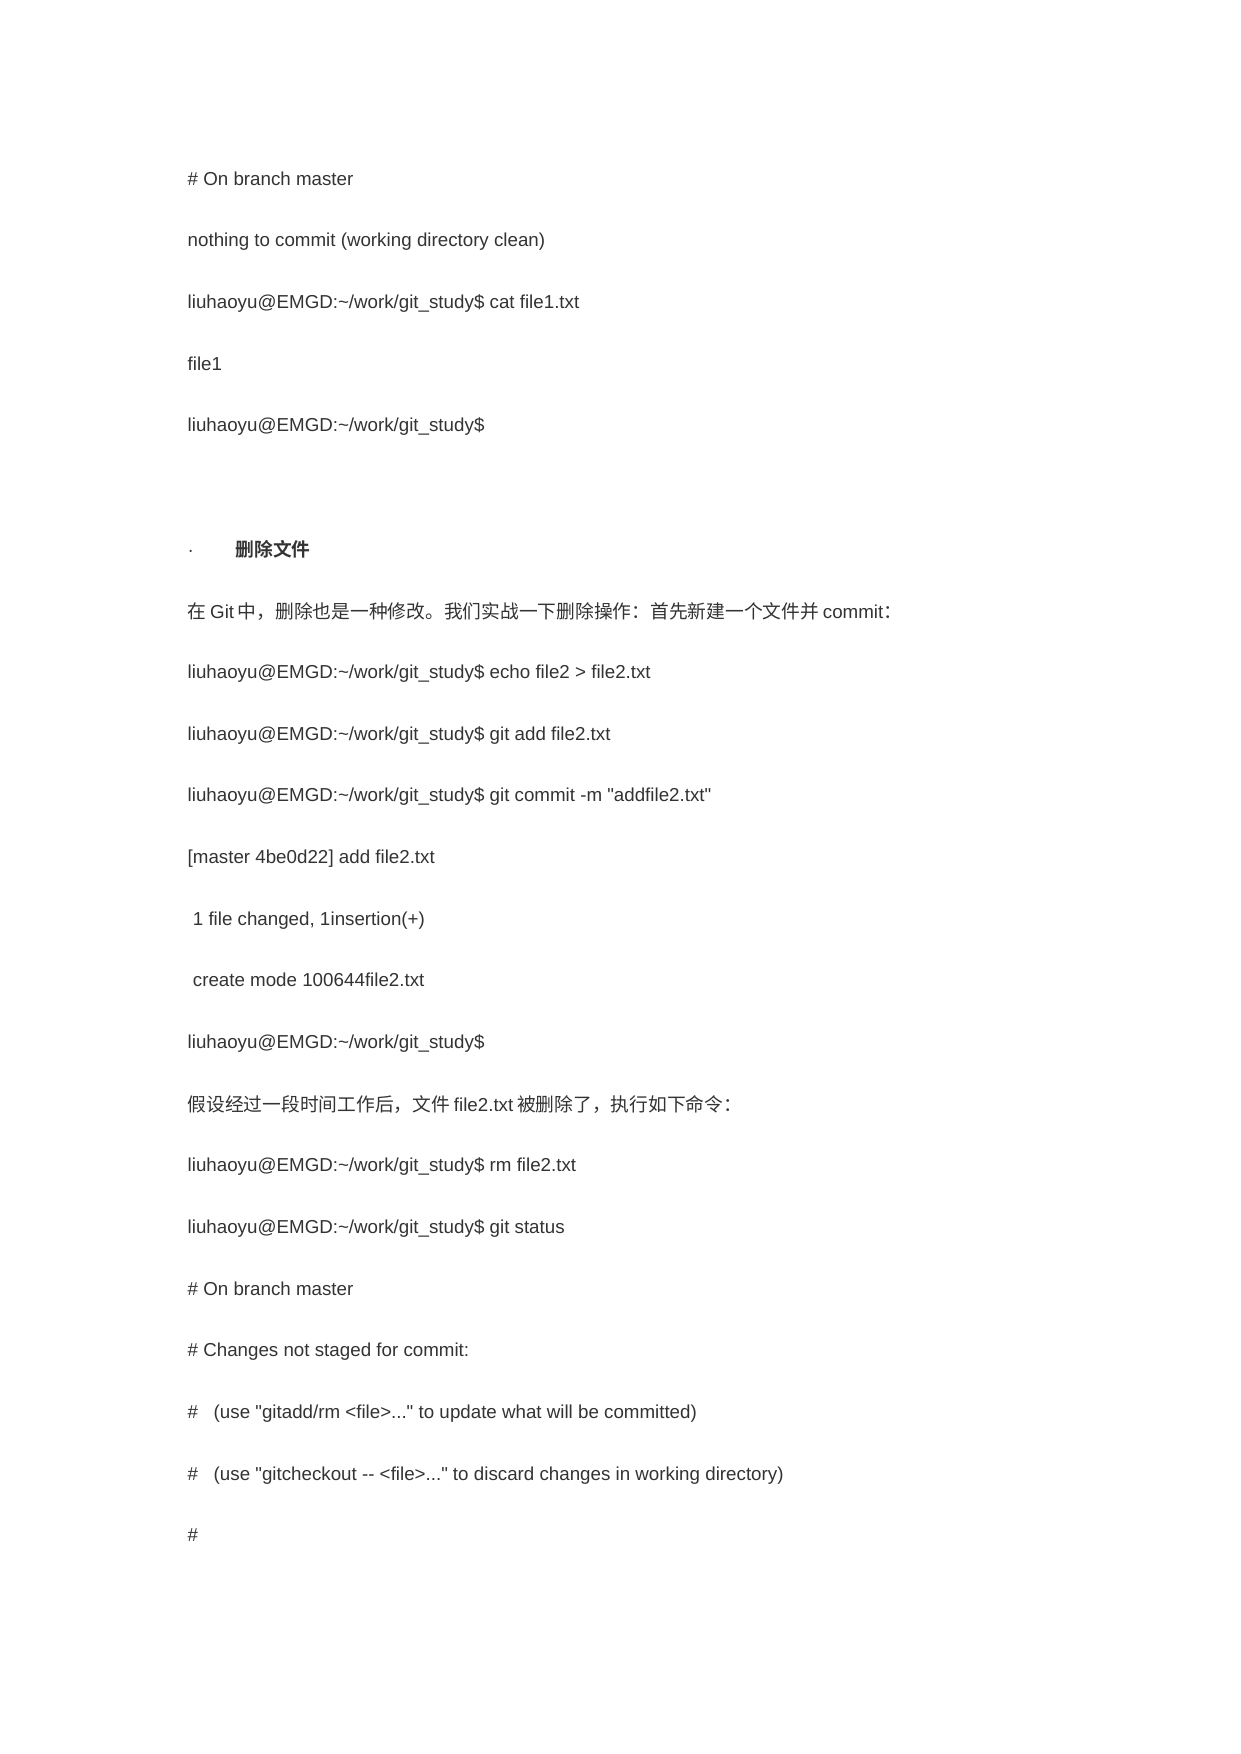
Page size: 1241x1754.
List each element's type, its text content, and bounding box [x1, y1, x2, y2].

text [master 4be0d22] add file2.txt [187, 840, 1053, 873]
text · 删除文件 [187, 532, 1053, 564]
text liuhaoyu@EMGD:~/work/git_study$ cat file1.txt [187, 285, 1053, 318]
text 1 file changed, 1insertion(+) [187, 902, 1053, 934]
text # On branch master [187, 1272, 1053, 1304]
text 假设经过一段时间工作后，文件file2.txt被删除了，执行如下命令： [187, 1087, 1053, 1119]
text # On branch master [187, 162, 1053, 194]
text liuhaoyu@EMGD:~/work/git_study$ echo file2 > file2.txt [187, 655, 1053, 688]
text # (use "gitadd/rm <file>..." to update what will be committed) [187, 1395, 1053, 1428]
text # (use "gitcheckout -- <file>..." to discard changes in working directory) [187, 1457, 1053, 1489]
text liuhaoyu@EMGD:~/work/git_study$ [187, 409, 1053, 441]
text file1 [187, 347, 1053, 379]
text create mode 100644file2.txt [187, 964, 1053, 996]
text liuhaoyu@EMGD:~/work/git_study$ git add file2.txt [187, 717, 1053, 749]
text # [187, 1519, 1053, 1551]
text nothing to commit (working directory clean) [187, 224, 1053, 256]
text liuhaoyu@EMGD:~/work/git_study$ [187, 1025, 1053, 1058]
text # Changes not staged for commit: [187, 1334, 1053, 1366]
text liuhaoyu@EMGD:~/work/git_study$ git status [187, 1210, 1053, 1243]
text liuhaoyu@EMGD:~/work/git_study$ rm file2.txt [187, 1149, 1053, 1181]
text liuhaoyu@EMGD:~/work/git_study$ git commit -m "addfile2.txt" [187, 779, 1053, 811]
text 在Git中，删除也是一种修改。我们实战一下删除操作：首先新建一个文件并commit： [187, 594, 1053, 626]
